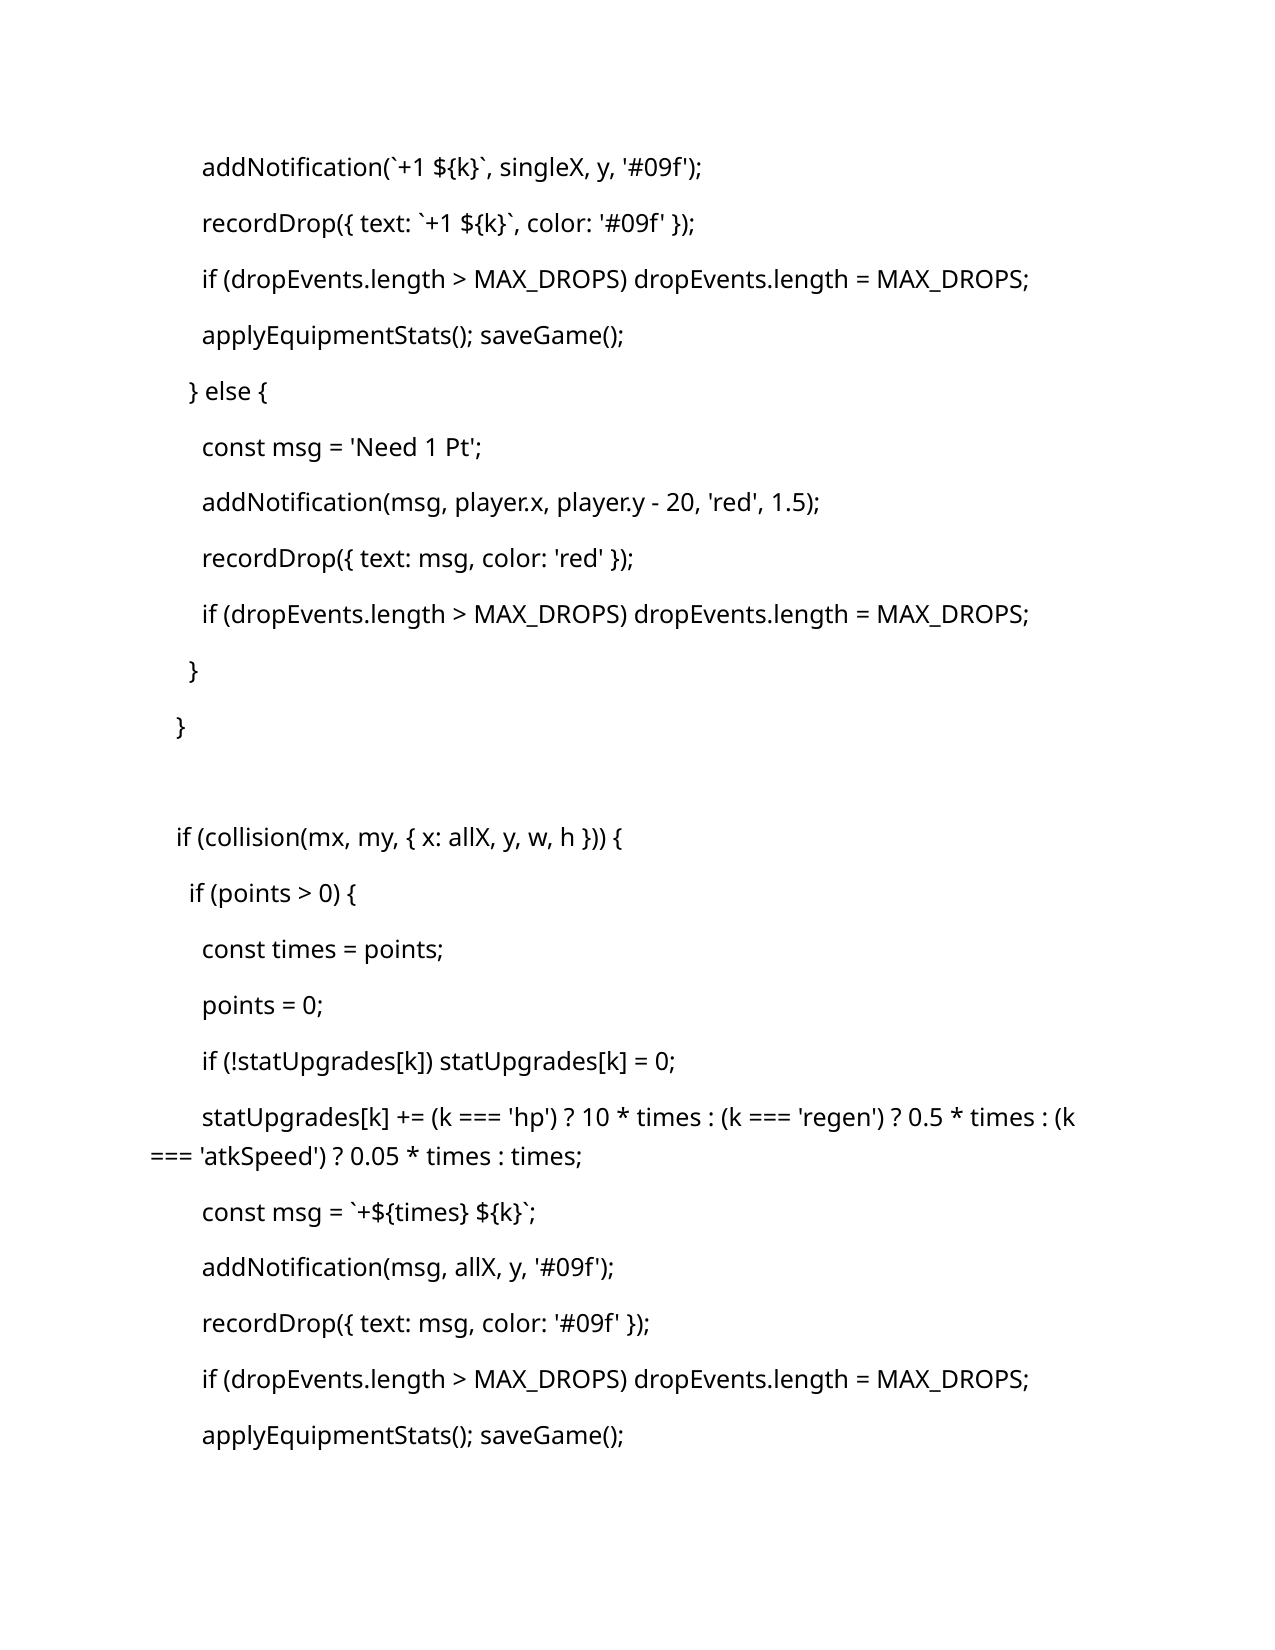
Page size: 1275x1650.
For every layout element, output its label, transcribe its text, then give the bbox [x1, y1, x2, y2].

text const times = points; [150, 932, 1125, 966]
text points = 0; [150, 987, 1125, 1022]
text addNotification(msg, allX, y, '#09f'); [150, 1250, 1125, 1284]
text addNotification(`+1 ${k}`, singleX, y, '#09f'); [150, 150, 1125, 184]
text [150, 1362, 1125, 1396]
text applyEquipmentStats(); saveGame(); [150, 1417, 1125, 1452]
text recordDrop({ text: msg, color: '#09f' }); [150, 1306, 1125, 1340]
text const msg = `+${times} ${k}`; [150, 1194, 1125, 1228]
text if (points > 0) { [150, 876, 1125, 910]
text if (dropEvents.length > MAX_DROPS) dropEvents.length = MAX_DROPS; [150, 597, 1125, 631]
text applyEquipmentStats(); saveGame(); [150, 317, 1125, 352]
text const msg = 'Need 1 Pt'; [150, 429, 1125, 463]
text statUpgrades[k] += (k === 'hp') ? 10 * times : (k === 'regen') ? 0.5 * times : (k === 'atkSpeed') ? 0.05 * times : times; [150, 1099, 1125, 1172]
text if (dropEvents.length > MAX_DROPS) dropEvents.length = MAX_DROPS; [150, 262, 1125, 296]
text recordDrop({ text: `+1 ${k}`, color: '#09f' }); [150, 206, 1125, 240]
text if (!statUpgrades[k]) statUpgrades[k] = 0; [150, 1043, 1125, 1077]
text addNotification(msg, player.x, player.y - 20, 'red', 1.5); [150, 485, 1125, 519]
text } [150, 708, 1125, 742]
text recordDrop({ text: msg, color: 'red' }); [150, 541, 1125, 575]
text } [150, 652, 1125, 687]
text if (collision(mx, my, { x: allX, y, w, h })) { [150, 820, 1125, 854]
text } else { [150, 373, 1125, 407]
